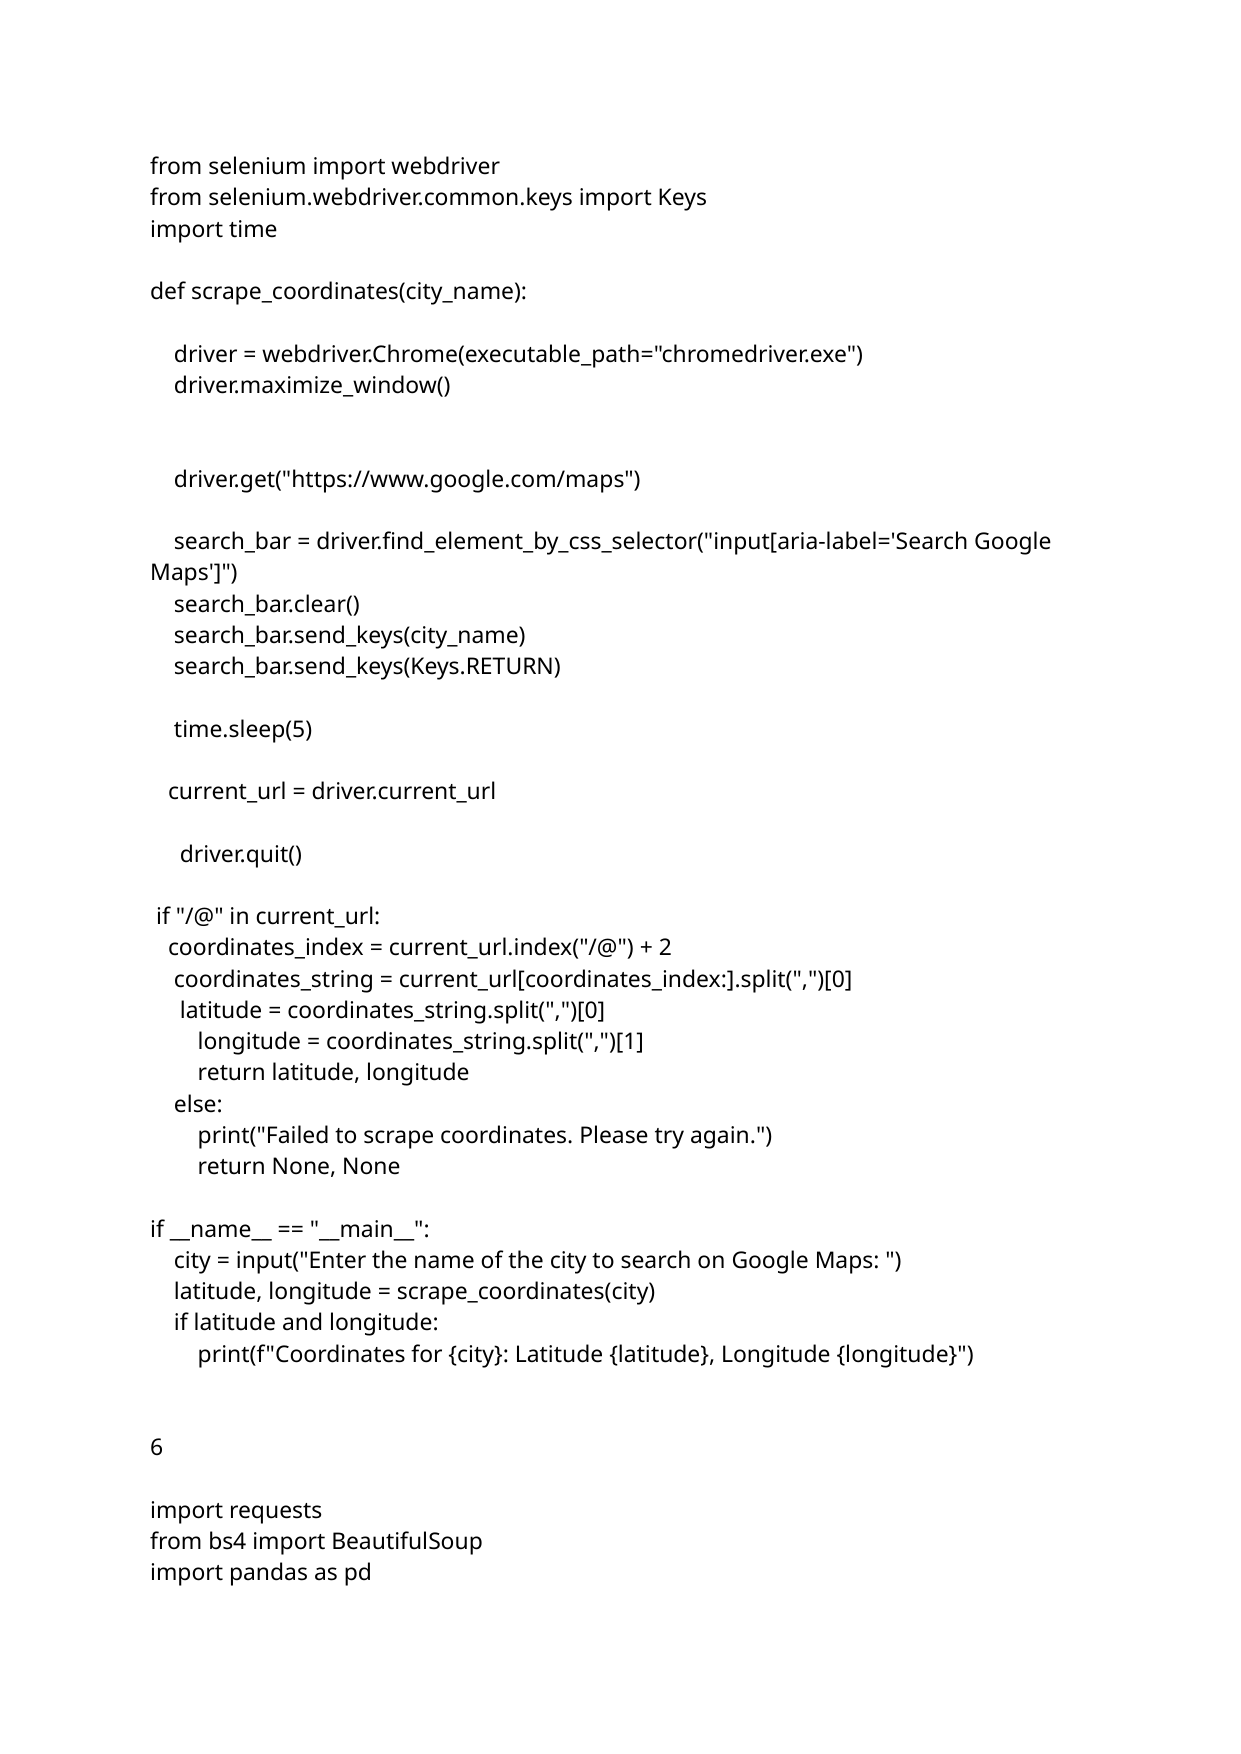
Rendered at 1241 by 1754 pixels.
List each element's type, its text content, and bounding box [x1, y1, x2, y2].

text driver.quit() [150, 837, 1090, 869]
text latitude = coordinates_string.split(",")[0] [150, 994, 1090, 1025]
text import time [150, 212, 1090, 244]
text print(f"Coordinates for {city}: Latitude {latitude}, Longitude {longitude}") [150, 1337, 1090, 1369]
text if __name__ == "__main__": [150, 1212, 1090, 1244]
text from selenium.webdriver.common.keys import Keys [150, 181, 1090, 212]
text import pandas as pd [150, 1556, 1090, 1587]
text longitude = coordinates_string.split(",")[1] [150, 1025, 1090, 1056]
text city = input("Enter the name of the city to search on Google Maps: ") [150, 1244, 1090, 1275]
text time.sleep(5) [150, 712, 1090, 744]
text if "/@" in current_url: [150, 900, 1090, 931]
text else: [150, 1087, 1090, 1119]
text from selenium import webdriver [150, 150, 1090, 181]
text return None, None [150, 1150, 1090, 1181]
text current_url = driver.current_url [150, 775, 1090, 806]
text search_bar.send_keys(city_name) [150, 619, 1090, 650]
text import requests [150, 1494, 1090, 1525]
text coordinates_index = current_url.index("/@") + 2 [150, 931, 1090, 962]
text latitude, longitude = scrape_coordinates(city) [150, 1275, 1090, 1306]
text return latitude, longitude [150, 1056, 1090, 1087]
text if latitude and longitude: [150, 1306, 1090, 1337]
text print("Failed to scrape coordinates. Please try again.") [150, 1119, 1090, 1150]
text def scrape_coordinates(city_name): [150, 275, 1090, 306]
text search_bar = driver.find_element_by_css_selector("input[aria-label='Search Google Maps']") [150, 525, 1090, 587]
text driver.get("https://www.google.com/maps") [150, 462, 1090, 494]
text search_bar.clear() [150, 587, 1090, 619]
text driver = webdriver.Chrome(executable_path="chromedriver.exe") [150, 337, 1090, 369]
text from bs4 import BeautifulSoup [150, 1525, 1090, 1556]
text 6 [150, 1431, 1090, 1462]
text driver.maximize_window() [150, 369, 1090, 400]
text coordinates_string = current_url[coordinates_index:].split(",")[0] [150, 962, 1090, 994]
text search_bar.send_keys(Keys.RETURN) [150, 650, 1090, 681]
